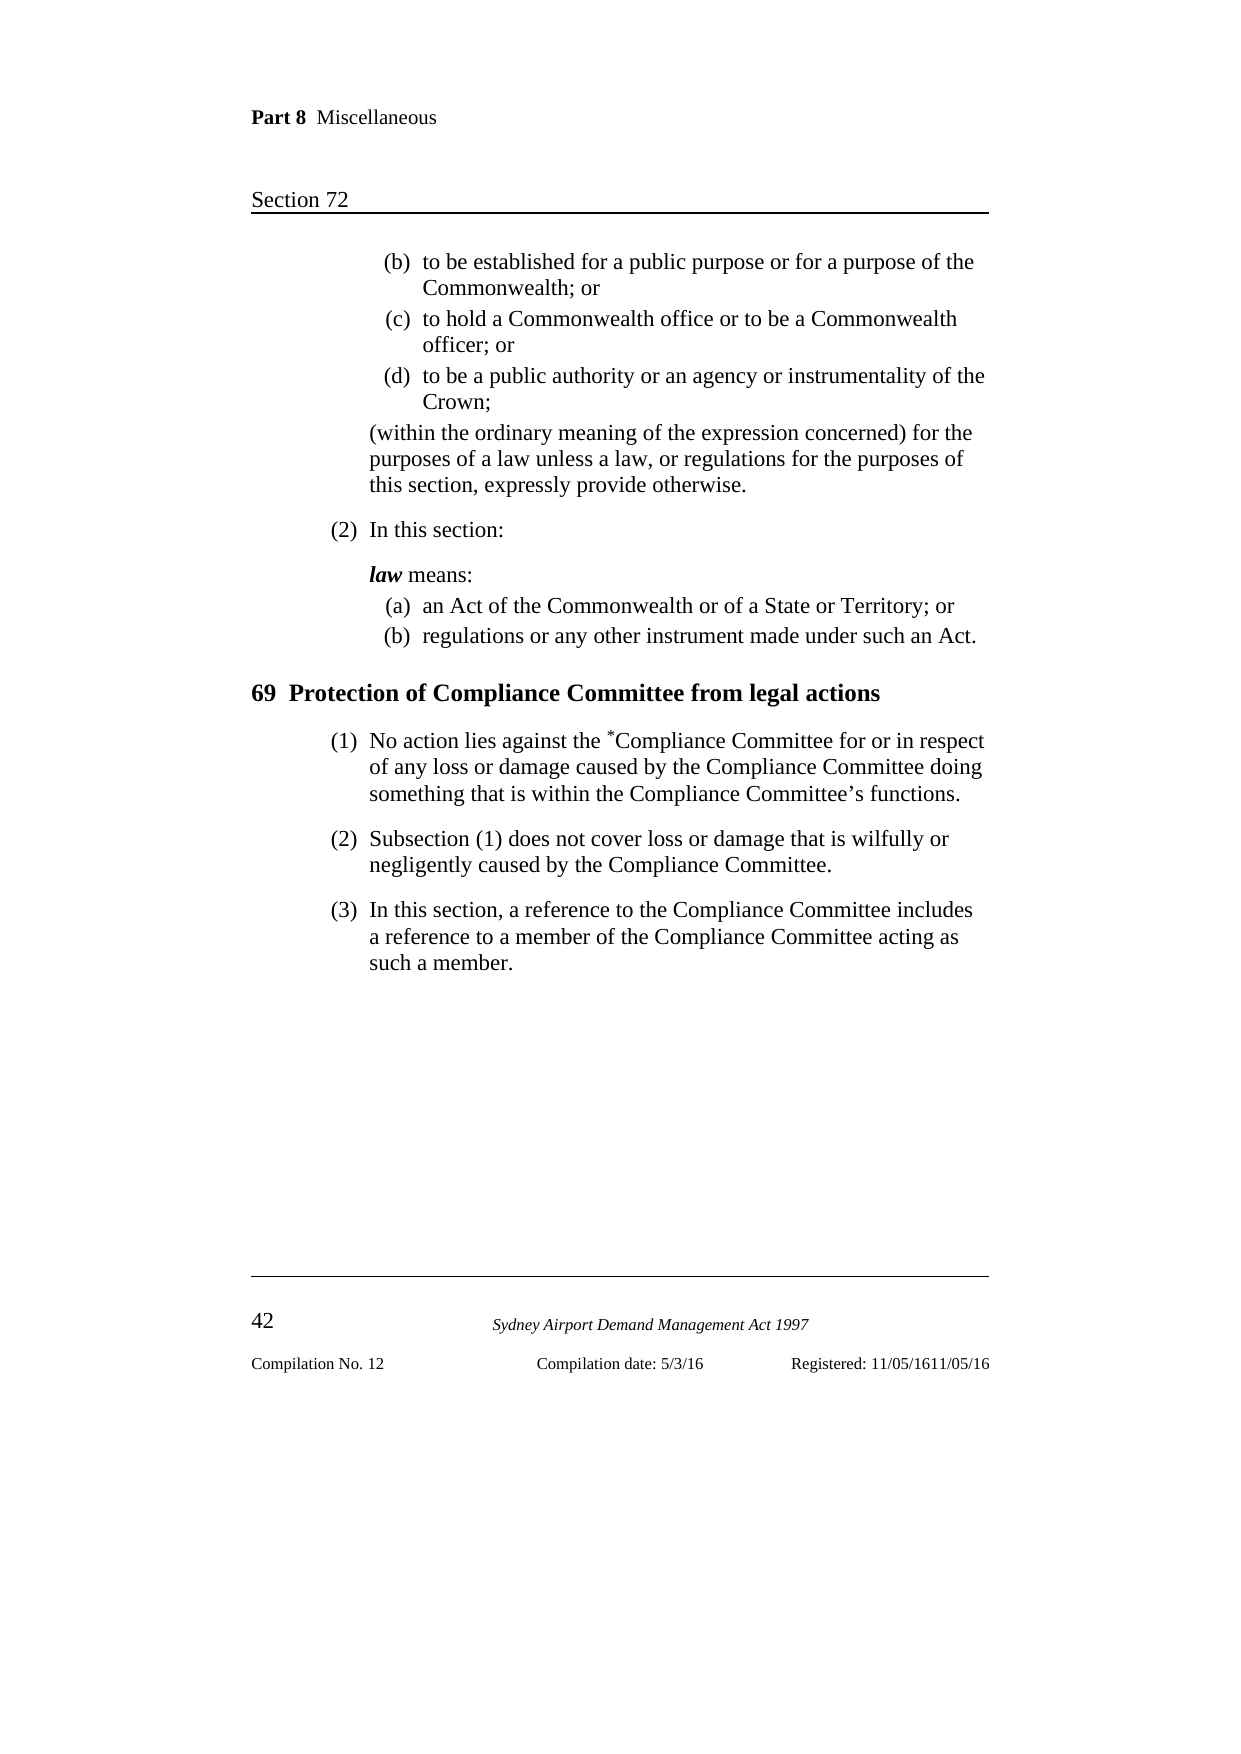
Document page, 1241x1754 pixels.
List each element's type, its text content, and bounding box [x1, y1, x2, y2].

text (2) Subsection (1) does not cover loss or damage that is wilfully or negligently caused by the Compliance Committee. [251, 825, 989, 878]
text (2) In this section: [251, 516, 989, 543]
text (c) to hold a Commonwealth office or to be a Commonwealth officer; or [251, 305, 989, 358]
text (b) to be established for a public purpose or for a purpose of the Commonwealth; or [251, 248, 989, 301]
text (b) regulations or any other instrument made under such an Act. [251, 623, 989, 649]
text 69 Protection of Compliance Committee from legal actions [251, 678, 989, 707]
text (1) No action lies against the *Compliance Committee for or in respect of any loss or damage caused by the Compliance Committee doing something that is within the Compliance Committee’s functions. [251, 726, 989, 806]
text (d) to be a public authority or an agency or instrumentality of the Crown; [251, 362, 989, 414]
text law means: [369, 562, 989, 588]
text (within the ordinary meaning of the expression concerned) for the purposes of a law unless a law, or regulations for the purposes of this section, expressly provide otherwise. [369, 419, 989, 498]
text (3) In this section, a reference to the Compliance Committee includes a reference to a member of the Compliance Committee acting as such a member. [251, 896, 989, 975]
text (a) an Act of the Commonwealth or of a State or Territory; or [251, 592, 989, 618]
